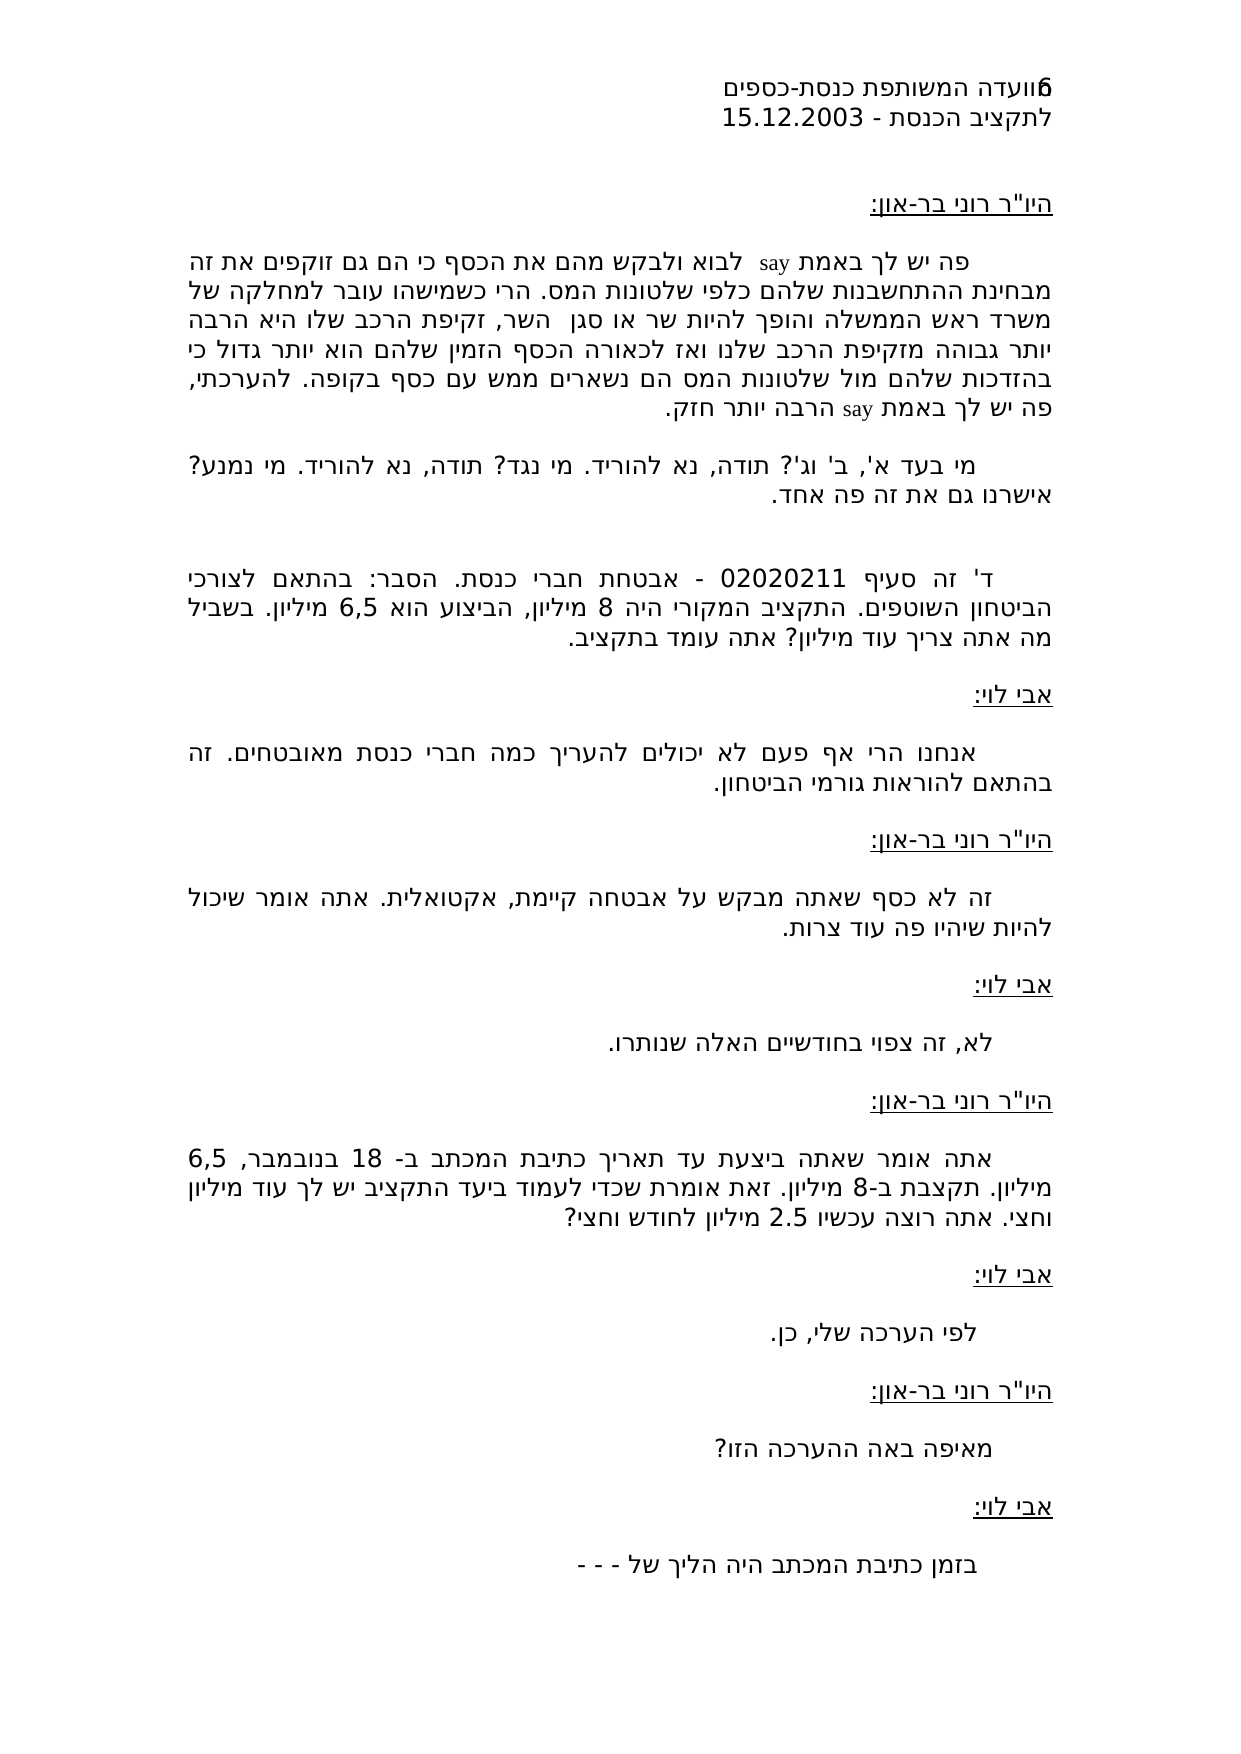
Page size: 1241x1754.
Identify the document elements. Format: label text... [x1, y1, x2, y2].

text מי בעד א', ב' וג'? תודה, נא להוריד. מי נגד? תודה, נא להוריד. מי נמנע? אישרנו גם את זה פה אחד. [187, 451, 1053, 509]
text היו"ר רוני בר-און: [187, 826, 1053, 855]
text בזמן כתיבת המכתב היה הליך של - - - [187, 1550, 1053, 1579]
text ד' זה סעיף 02020211 - אבטחת חברי כנסת. הסבר: בהתאם לצורכי הביטחון השוטפים. התקציב המקורי היה 8 מיליון, הביצוע הוא 6,5 מיליון. בשביל מה אתה צריך עוד מיליון? אתה עומד בתקציב. [187, 564, 1053, 652]
text היו"ר רוני בר-און: [187, 189, 1053, 218]
text אבי לוי: [187, 1261, 1053, 1290]
text היו"ר רוני בר-און: [187, 1377, 1053, 1406]
text אבי לוי: [187, 681, 1053, 710]
text זה לא כסף שאתה מבקש על אבטחה קיימת, אקטואלית. אתה אומר שיכול להיות שיהיו פה עוד צרות. [187, 884, 1053, 942]
text מאיפה באה ההערכה הזו? [187, 1434, 1053, 1464]
subtitle אבי לוי: [187, 1492, 1053, 1522]
subtitle לפי הערכה שלי, כן. [187, 1319, 1053, 1348]
subtitle אנחנו הרי אף פעם לא יכולים להעריך כמה חברי כנסת מאובטחים. זה בהתאם להוראות גורמי הביטחון. [187, 739, 1053, 797]
text פה יש לך באמת say לבוא ולבקש מהם את הכסף כי הם גם זוקפים את זה מבחינת ההתחשבנות שלהם כלפי שלטונות המס. הרי כשמישהו עובר למחלקה של משרד ראש הממשלה והופך להיות שר או סגן השר, זקיפת הרכב שלו היא הרבה יותר גבוהה מזקיפת הרכב שלנו ואז לכאורה הכסף הזמין שלהם הוא יותר גדול כי בהזדכות שלהם מול שלטונות המס הם נשארים ממש עם כסף בקופה. להערכתי, פה יש לך באמת say הרבה יותר חזק. [187, 247, 1053, 422]
text אתה אומר שאתה ביצעת עד תאריך כתיבת המכתב ב- 18 בנובמבר, 6,5 מיליון. תקצבת ב-8 מיליון. זאת אומרת שכדי לעמוד ביעד התקציב יש לך עוד מיליון וחצי. אתה רוצה עכשיו 2.5 מיליון לחודש וחצי? [187, 1144, 1053, 1232]
text אבי לוי: [187, 971, 1053, 1000]
text היו"ר רוני בר-און: [187, 1087, 1053, 1116]
text לא, זה צפוי בחודשיים האלה שנותרו. [187, 1029, 1053, 1058]
